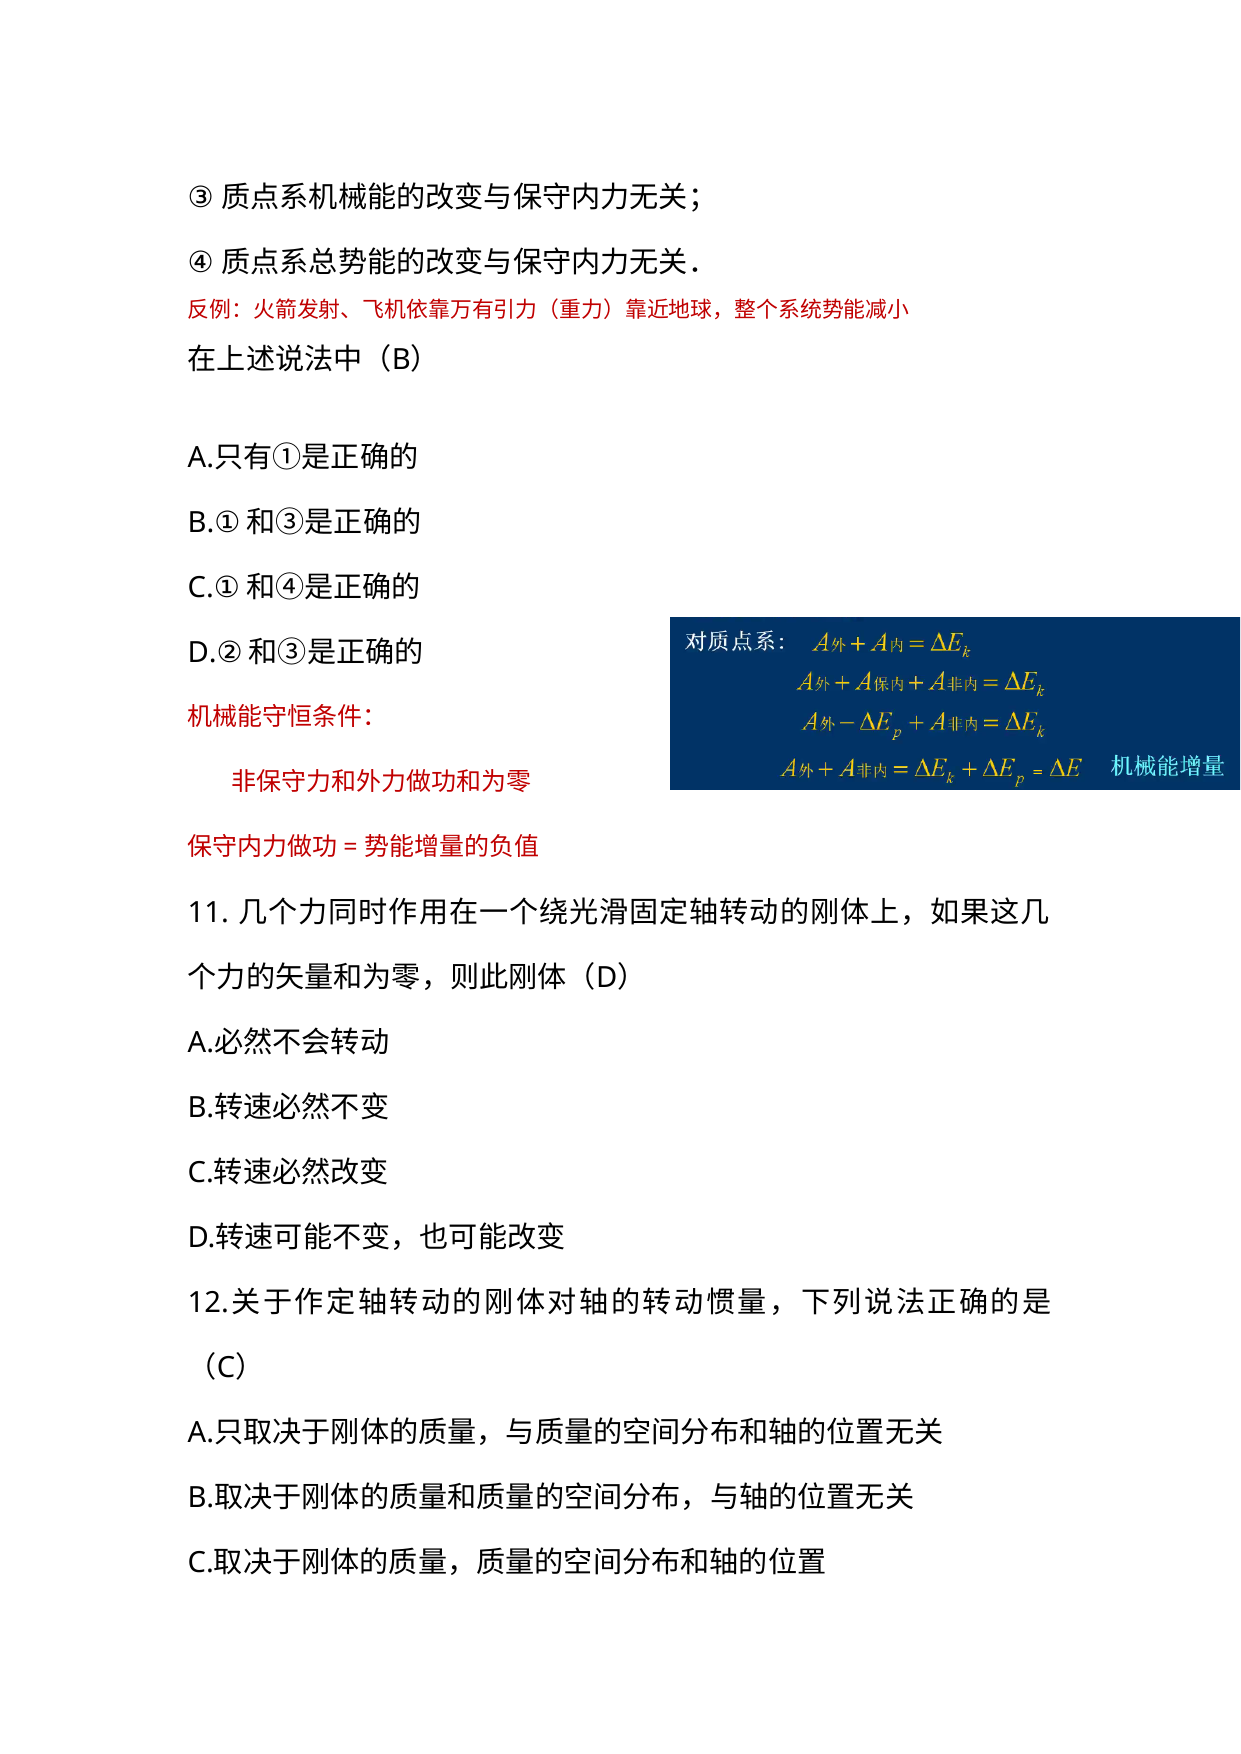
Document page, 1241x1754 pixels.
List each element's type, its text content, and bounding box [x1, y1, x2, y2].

text 在上述说法中（B） [187, 324, 1053, 389]
text ④ 质点系总势能的改变与保守内力无关． [187, 227, 1053, 292]
text C.转速必然改变 [187, 1137, 1053, 1202]
text B.转速必然不变 [187, 1072, 1053, 1137]
text 反例：火箭发射、飞机依靠万有引力（重力）靠近地球，整个系统势能减小 [187, 292, 1053, 324]
text 12.关于作定轴转动的刚体对轴的转动惯量，下列说法正确的是（C） [187, 1267, 1053, 1397]
text 保守内力做功 = 势能增量的负值 [187, 812, 1053, 877]
text A.只有①是正确的 [187, 422, 1053, 487]
text D.转速可能不变，也可能改变 [187, 1202, 1053, 1267]
picture [670, 617, 1241, 790]
text B.①和③是正确的 [187, 487, 1053, 552]
text A.必然不会转动 [187, 1007, 1053, 1072]
text D.②和③是正确的 [187, 617, 670, 682]
text 非保守力和外力做功和为零 [231, 747, 1053, 812]
text C.①和④是正确的 [187, 552, 1053, 617]
text ③ 质点系机械能的改变与保守内力无关； [187, 162, 1053, 227]
text B.取决于刚体的质量和质量的空间分布，与轴的位置无关 [187, 1462, 1053, 1527]
text 机械能守恒条件： [187, 682, 670, 747]
text A.只取决于刚体的质量，与质量的空间分布和轴的位置无关 [187, 1397, 1053, 1462]
text C.取决于刚体的质量，质量的空间分布和轴的位置 [187, 1527, 1053, 1592]
text 11. 几个力同时作用在一个绕光滑固定轴转动的刚体上，如果这几个力的矢量和为零，则此刚体（D） [187, 877, 1053, 1007]
